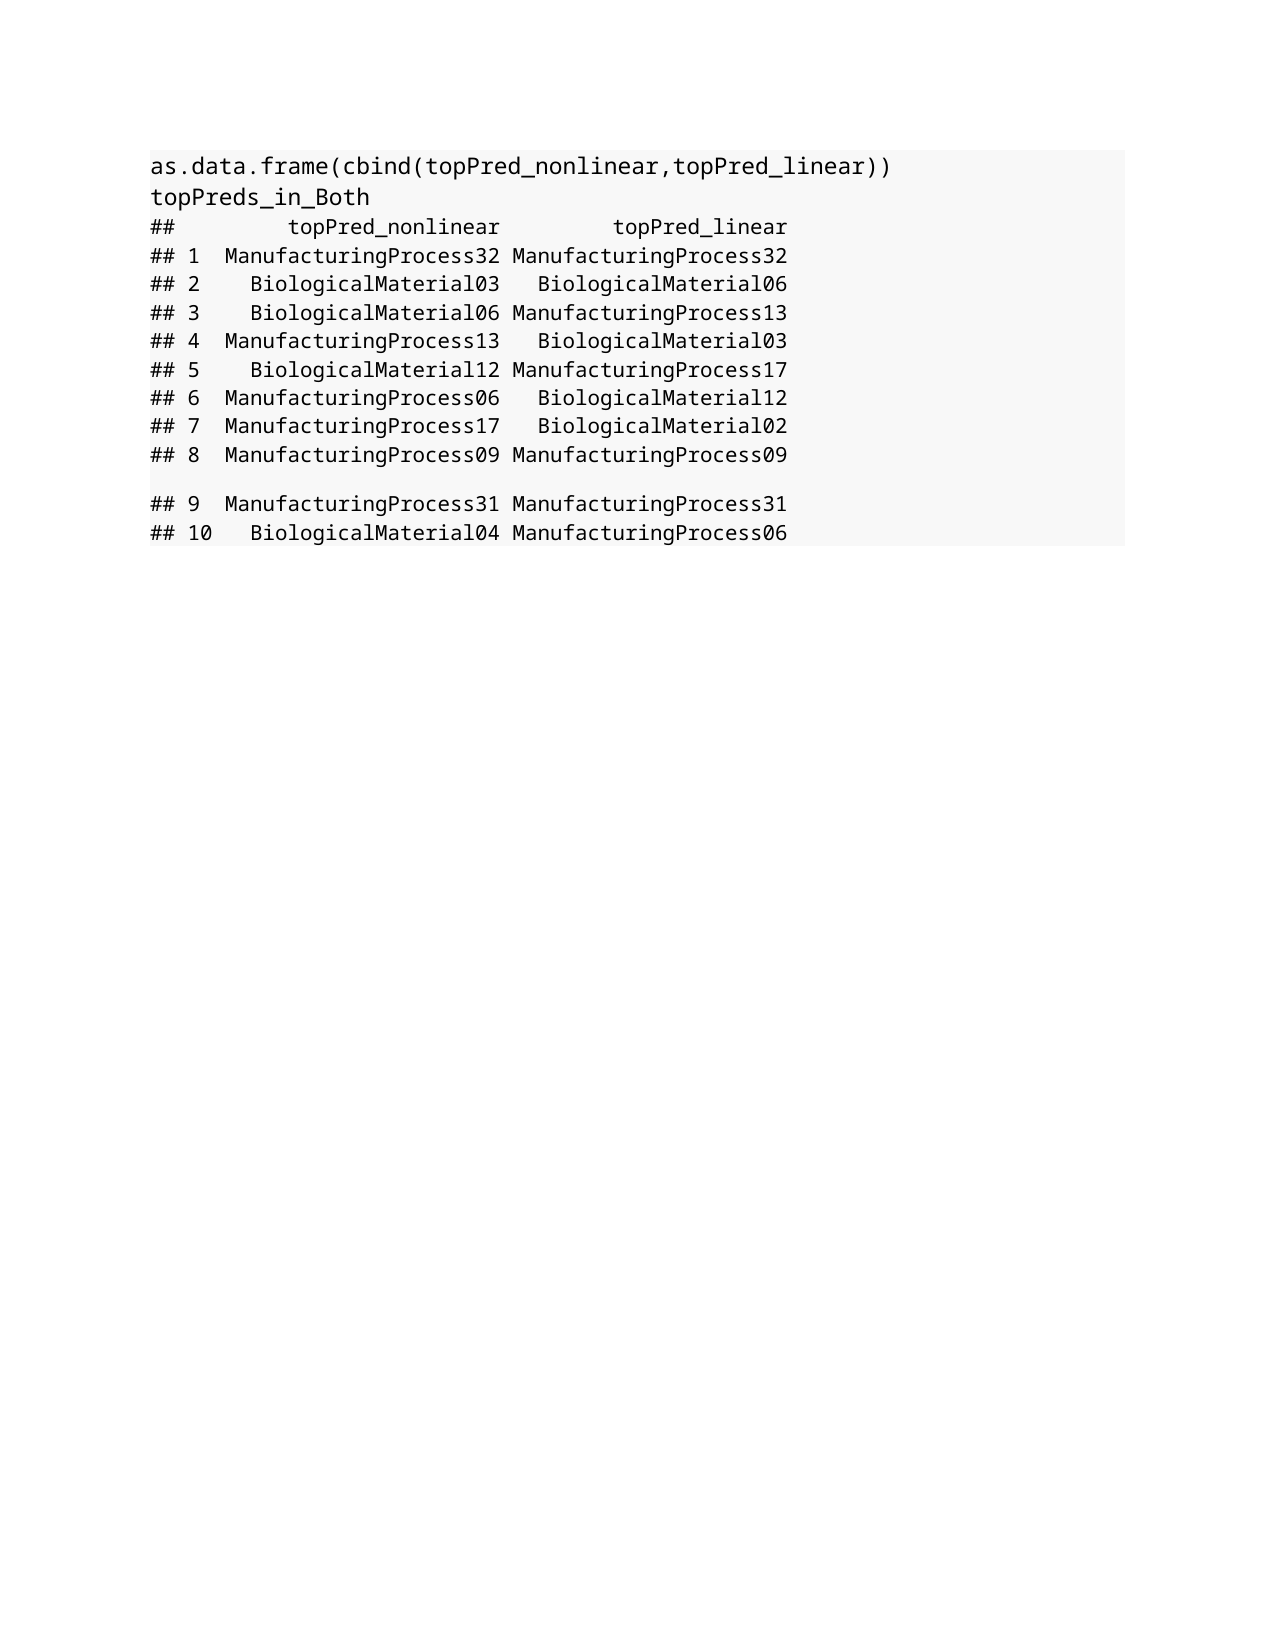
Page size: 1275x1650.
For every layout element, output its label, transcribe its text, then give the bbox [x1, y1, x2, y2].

text ## 9 ManufacturingProcess31 ManufacturingProcess31 ## 10 BiologicalMaterial04 ManufacturingProcess06 [150, 489, 1125, 546]
text ## topPred_nonlinear topPred_linear ## 1 ManufacturingProcess32 ManufacturingProcess32 ## 2 BiologicalMaterial03 BiologicalMaterial06 ## 3 BiologicalMaterial06 ManufacturingProcess13 ## 4 ManufacturingProcess13 BiologicalMaterial03 ## 5 BiologicalMaterial12 ManufacturingProcess17 ## 6 ManufacturingProcess06 BiologicalMaterial12 ## 7 ManufacturingProcess17 BiologicalMaterial02 ## 8 ManufacturingProcess09 ManufacturingProcess09 [150, 212, 1125, 468]
text topPreds_in_Both <- as.data.frame(cbind(topPred_nonlinear,topPred_linear)) topPreds_in_Both [370, 150, 1125, 212]
